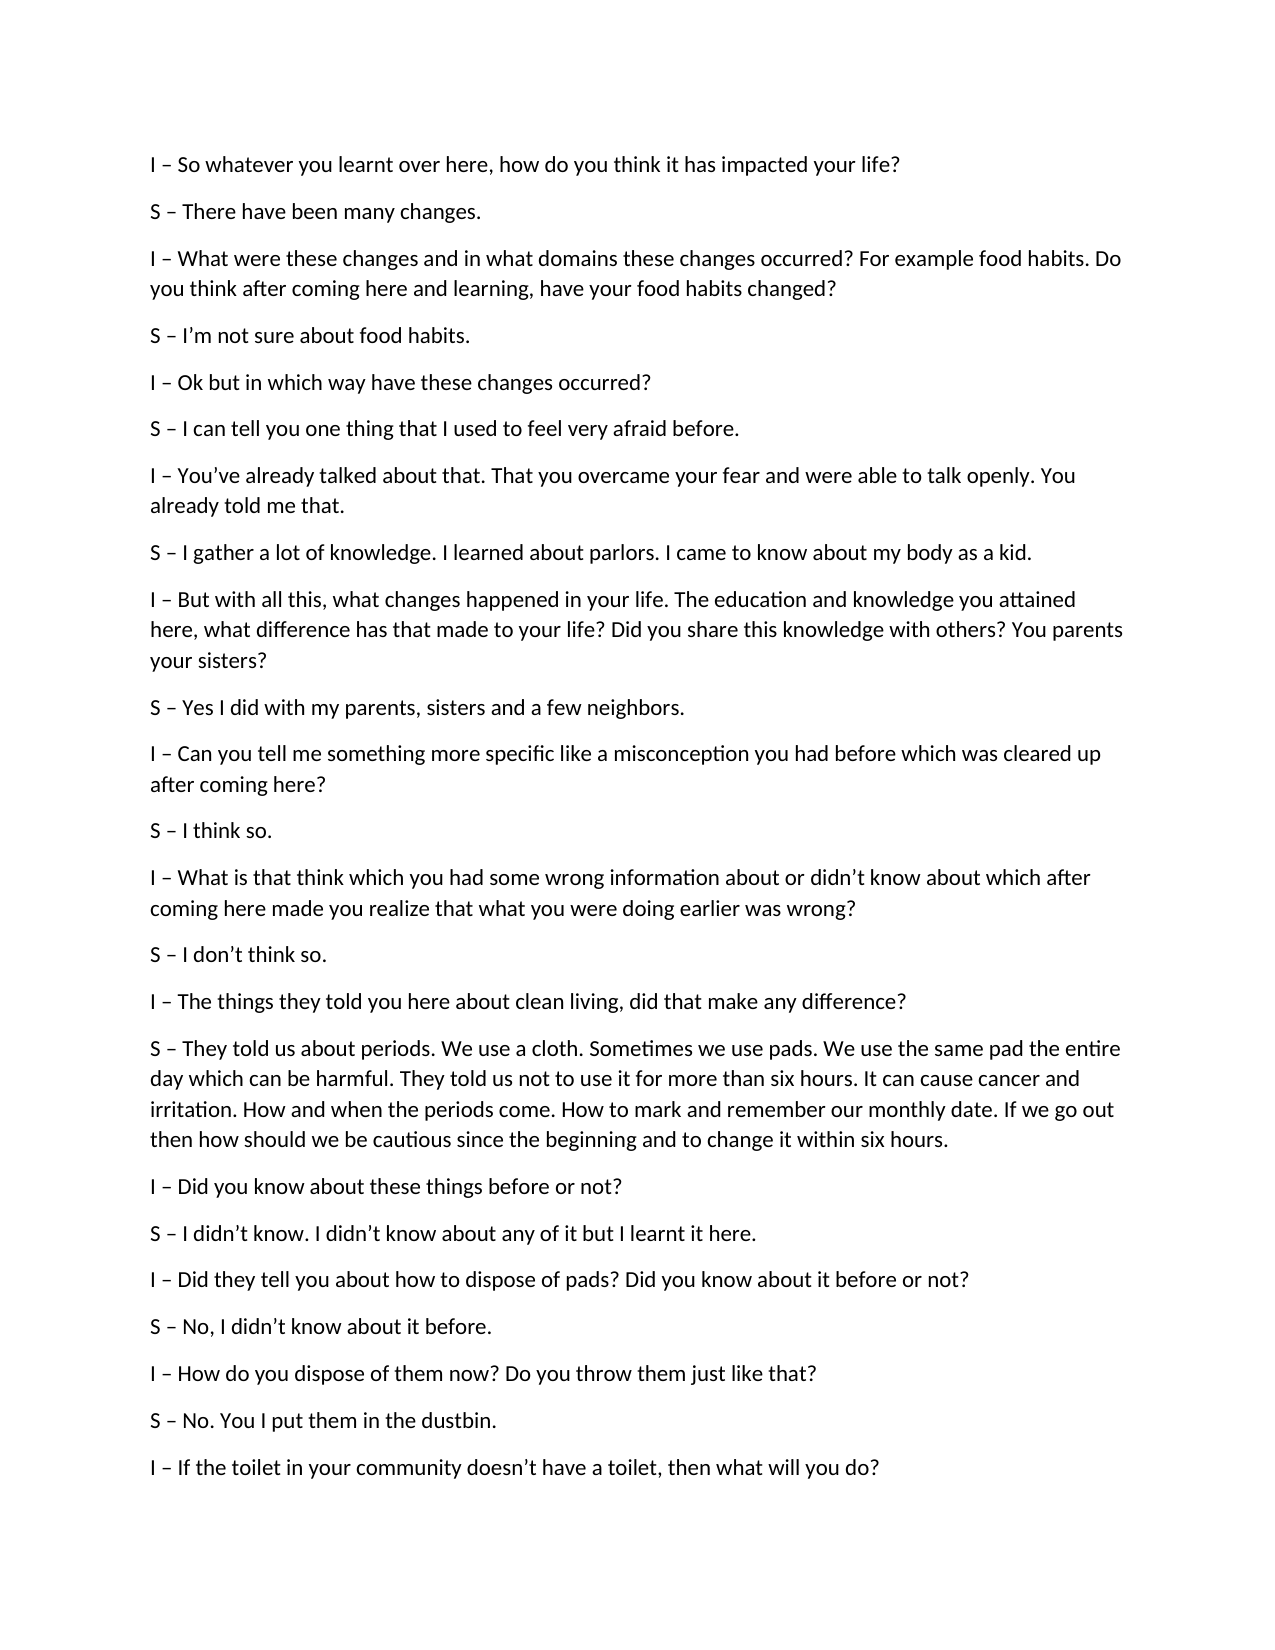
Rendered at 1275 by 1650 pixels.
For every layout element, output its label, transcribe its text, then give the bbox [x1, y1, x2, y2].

text S – No, I didn’t know about it before. [150, 1312, 1125, 1341]
text S – No. You I put them in the dustbin. [150, 1406, 1125, 1434]
text I – What is that think which you had some wrong information about or didn’t know about which after coming here made you realize that what you were doing earlier was wrong? [150, 863, 1125, 922]
text I – The things they told you here about clean living, did that make any difference? [150, 987, 1125, 1016]
text I – If the toilet in your community doesn’t have a toilet, then what will you do? [150, 1453, 1125, 1481]
text I – Can you tell me something more specific like a misconception you had before which was cleared up after coming here? [150, 739, 1125, 798]
text I – How do you dispose of them now? Do you throw them just like that? [150, 1359, 1125, 1387]
text I – Did you know about these things before or not? [150, 1172, 1125, 1200]
text S – I don’t think so. [150, 941, 1125, 969]
text S – I can tell you one thing that I used to feel very afraid before. [150, 414, 1125, 443]
text I – So whatever you learnt over here, how do you think it has impacted your life? [150, 150, 1125, 178]
text S – Yes I did with my parents, sisters and a few neighbors. [150, 693, 1125, 721]
text S – I think so. [150, 817, 1125, 845]
text I – What were these changes and in what domains these changes occurred? For example food habits. Do you think after coming here and learning, have your food habits changed? [150, 244, 1125, 302]
text I – But with all this, what changes happened in your life. The education and knowledge you attained here, what difference has that made to your life? Did you share this knowledge with others? You parents your sisters? [150, 585, 1125, 674]
text I – Ok but in which way have these changes occurred? [150, 368, 1125, 396]
text S – I gather a lot of knowledge. I learned about parlors. I came to know about my body as a kid. [150, 538, 1125, 567]
text S – I didn’t know. I didn’t know about any of it but I learnt it here. [150, 1219, 1125, 1247]
text S – They told us about periods. We use a cloth. Sometimes we use pads. We use the same pad the entire day which can be harmful. They told us not to use it for more than six hours. It can cause cancer and irritation. How and when the periods come. How to mark and remember our monthly date. If we go out then how should we be cautious since the beginning and to change it within six hours. [150, 1034, 1125, 1153]
text I – You’ve already talked about that. That you overcame your fear and were able to talk openly. You already told me that. [150, 461, 1125, 520]
text S – I’m not sure about food habits. [150, 321, 1125, 349]
text S – There have been many changes. [150, 197, 1125, 225]
text I – Did they tell you about how to dispose of pads? Did you know about it before or not? [150, 1266, 1125, 1294]
